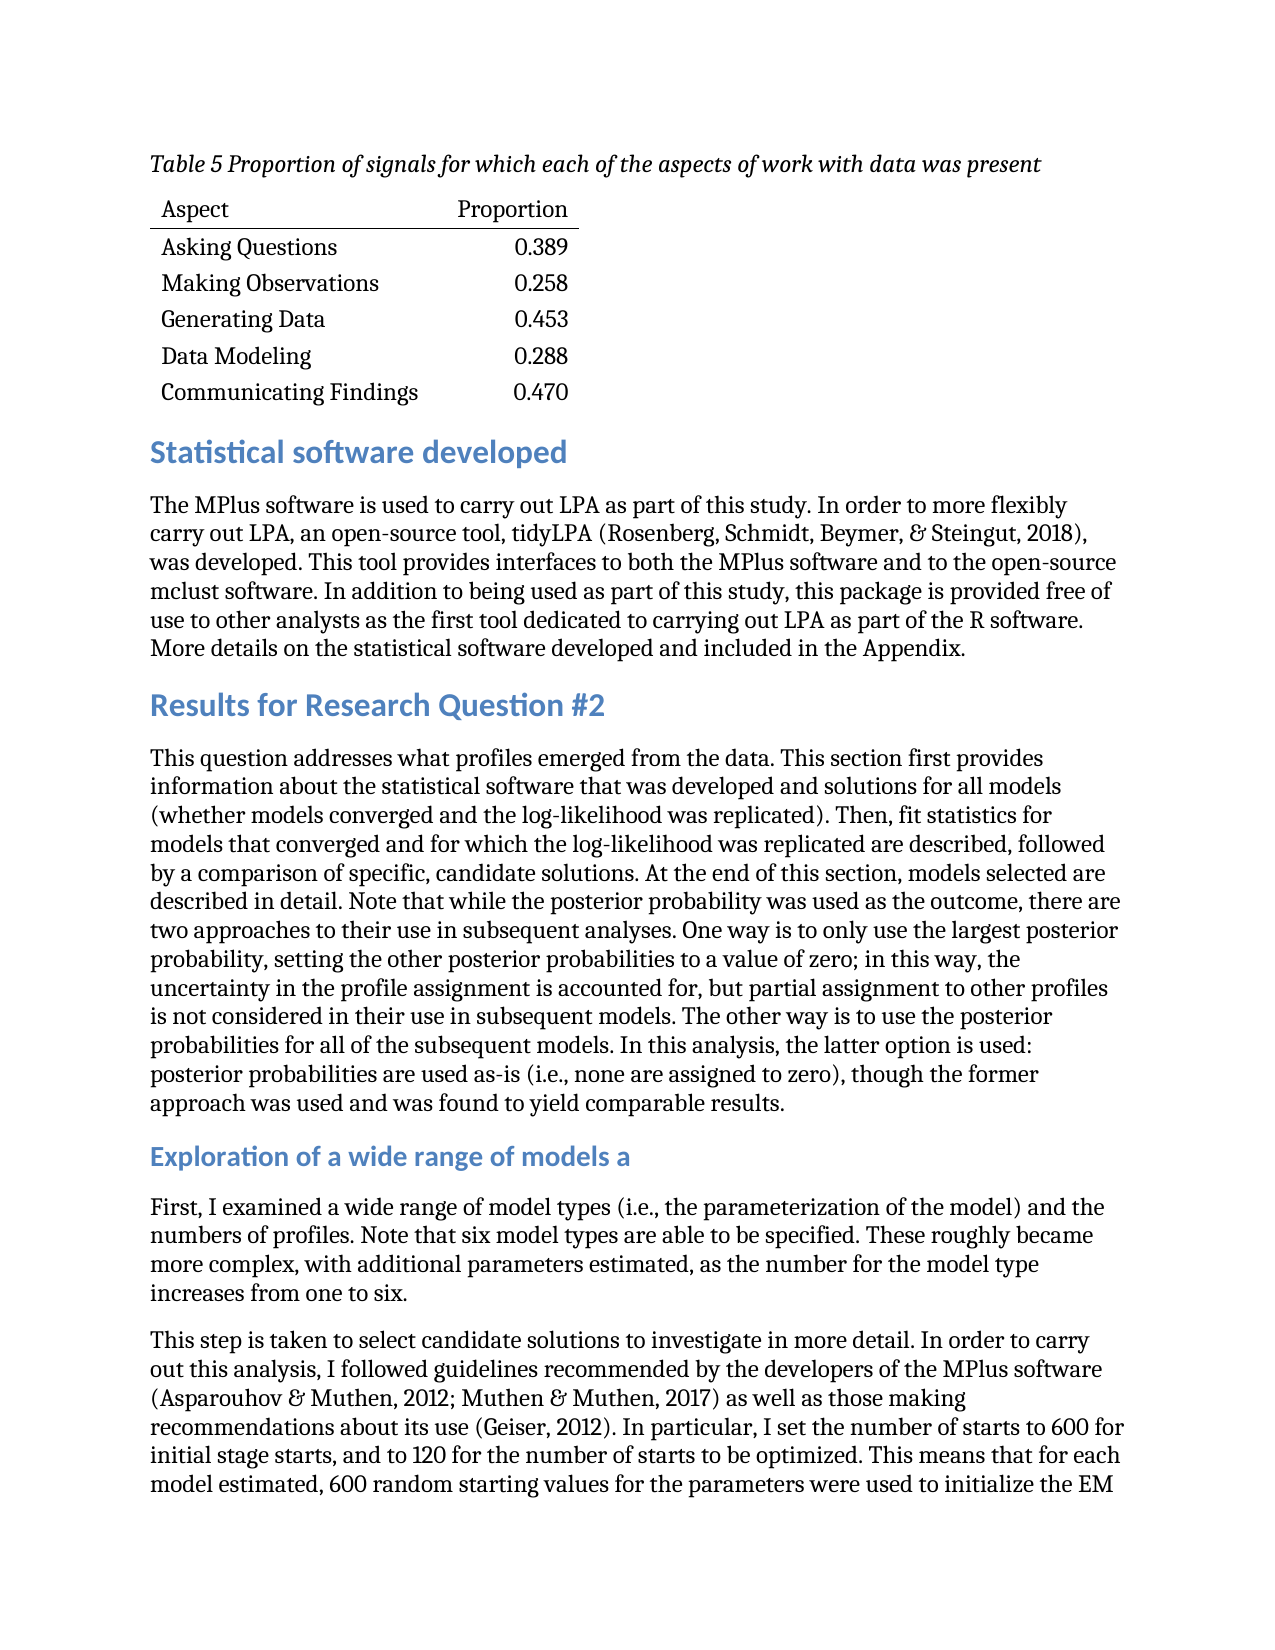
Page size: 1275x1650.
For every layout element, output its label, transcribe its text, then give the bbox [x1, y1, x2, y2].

text Table 5 Proportion of signals for which each of the aspects of work with data was present [150, 150, 1125, 179]
table_cell Making Observations [150, 265, 439, 302]
table_header Proportion [439, 191, 579, 227]
text The MPlus software is used to carry out LPA as part of this study. In order to more flexibly carry out LPA, an open-source tool, tidyLPA (Rosenberg, Schmidt, Beymer, & Steingut, 2018), was developed. This tool provides interfaces to both the MPlus software and to the open-source mclust software. In addition to being used as part of this study, this package is provided free of use to other analysts as the first tool dedicated to carrying out LPA as part of the R software. More details on the statistical software developed and included in the Appendix. [150, 491, 1125, 663]
text This question addresses what profiles emerged from the data. This section first provides information about the statistical software that was developed and solutions for all models (whether models converged and the log-likelihood was replicated). Then, fit statistics for models that converged and for which the log-likelihood was replicated are described, followed by a comparison of specific, candidate solutions. At the end of this section, models selected are described in detail. Note that while the posterior probability was used as the outcome, there are two approaches to their use in subsequent analyses. One way is to only use the largest posterior probability, setting the other posterior probabilities to a value of zero; in this way, the uncertainty in the profile assignment is accounted for, but partial assignment to other profiles is not considered in their use in subsequent models. The other way is to use the posterior probabilities for all of the subsequent models. In this analysis, the latter option is used: posterior probabilities are used as-is (i.e., none are assigned to zero), though the former approach was used and was found to yield comparable results. [150, 743, 1125, 1117]
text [150, 1326, 1125, 1499]
subtitle Results for Research Question #2 [150, 684, 1125, 725]
table_cell 0.470 [439, 374, 579, 410]
table_cell Communicating Findings [150, 374, 439, 410]
table_cell 0.453 [439, 302, 579, 338]
subtitle Exploration of a wide range of models a [150, 1138, 1125, 1174]
table_cell 0.288 [439, 338, 579, 374]
table_cell Asking Questions [150, 229, 439, 265]
subtitle Statistical software developed [150, 431, 1125, 472]
table_cell 0.389 [439, 229, 579, 265]
table_cell Generating Data [150, 302, 439, 338]
table_header Aspect [150, 191, 439, 227]
table_cell 0.258 [439, 265, 579, 302]
table_cell Data Modeling [150, 338, 439, 374]
text First, I examined a wide range of model types (i.e., the parameterization of the model) and the numbers of profiles. Note that six model types are able to be specified. These roughly became more complex, with additional parameters estimated, as the number for the model type increases from one to six. [150, 1192, 1125, 1307]
